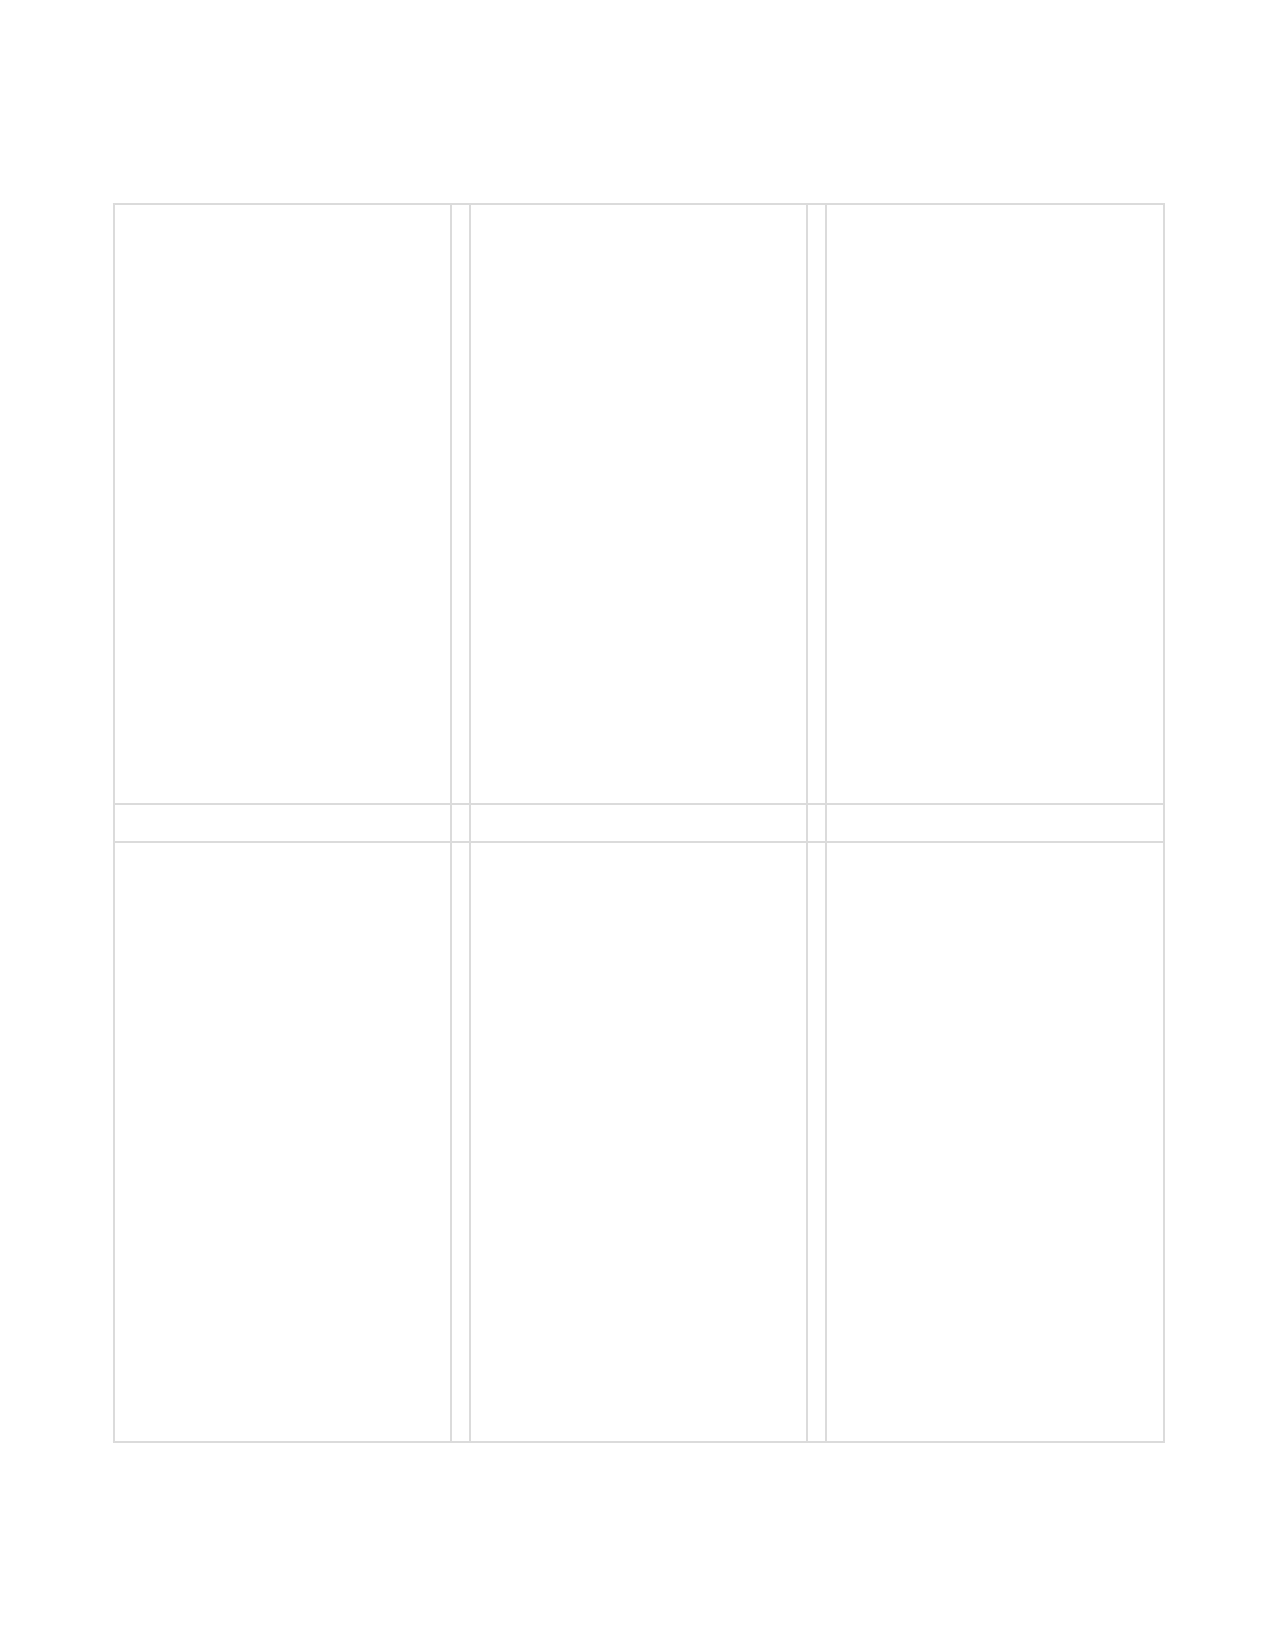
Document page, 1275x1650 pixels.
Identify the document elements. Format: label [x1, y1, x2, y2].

table_cell [471, 843, 806, 1441]
table_cell [115, 843, 450, 1441]
table_cell [115, 805, 450, 841]
table_header [808, 205, 825, 803]
table_cell [827, 805, 1163, 841]
table_cell [471, 805, 806, 841]
table_cell [452, 843, 469, 1441]
table_header [115, 205, 450, 803]
table_cell [808, 843, 825, 1441]
table_cell [827, 843, 1163, 1441]
table_header [471, 205, 806, 803]
table_cell [452, 805, 469, 841]
table_cell [808, 805, 825, 841]
table_header [827, 205, 1163, 803]
table_header [452, 205, 469, 803]
